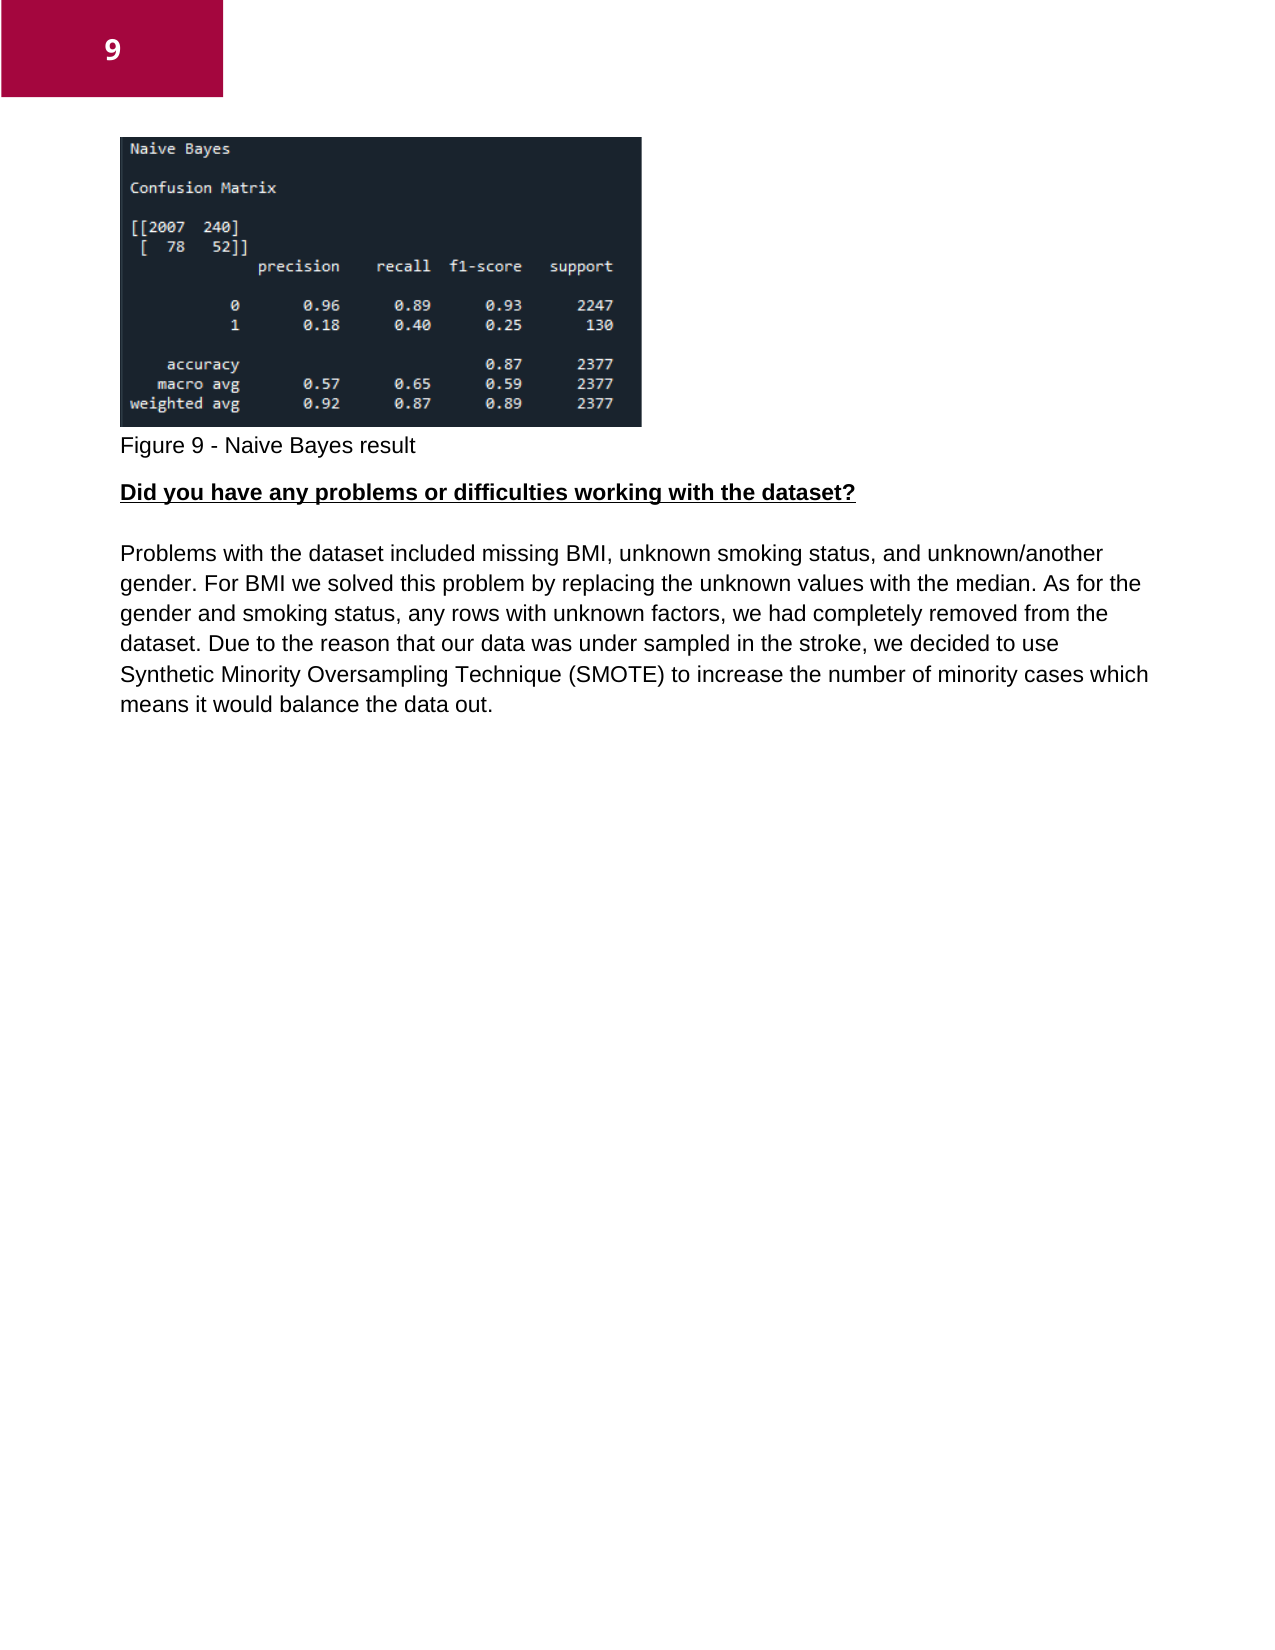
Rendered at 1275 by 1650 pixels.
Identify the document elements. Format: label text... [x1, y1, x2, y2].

picture [120, 137, 642, 427]
subtitle Did you have any problems or difficulties working with the dataset? [120, 479, 1155, 506]
text Figure 9 - Naive Bayes result [120, 432, 1155, 458]
text Problems with the dataset included missing BMI, unknown smoking status, and unknown/another gender. For BMI we solved this problem by replacing the unknown values with the median. As for the gender and smoking status, any rows with unknown factors, we had completely removed from the dataset. Due to the reason that our data was under sampled in the stroke, we decided to use Synthetic Minority Oversampling Technique (SMOTE) to increase the number of minority cases which means it would balance the data out. [120, 540, 1155, 717]
